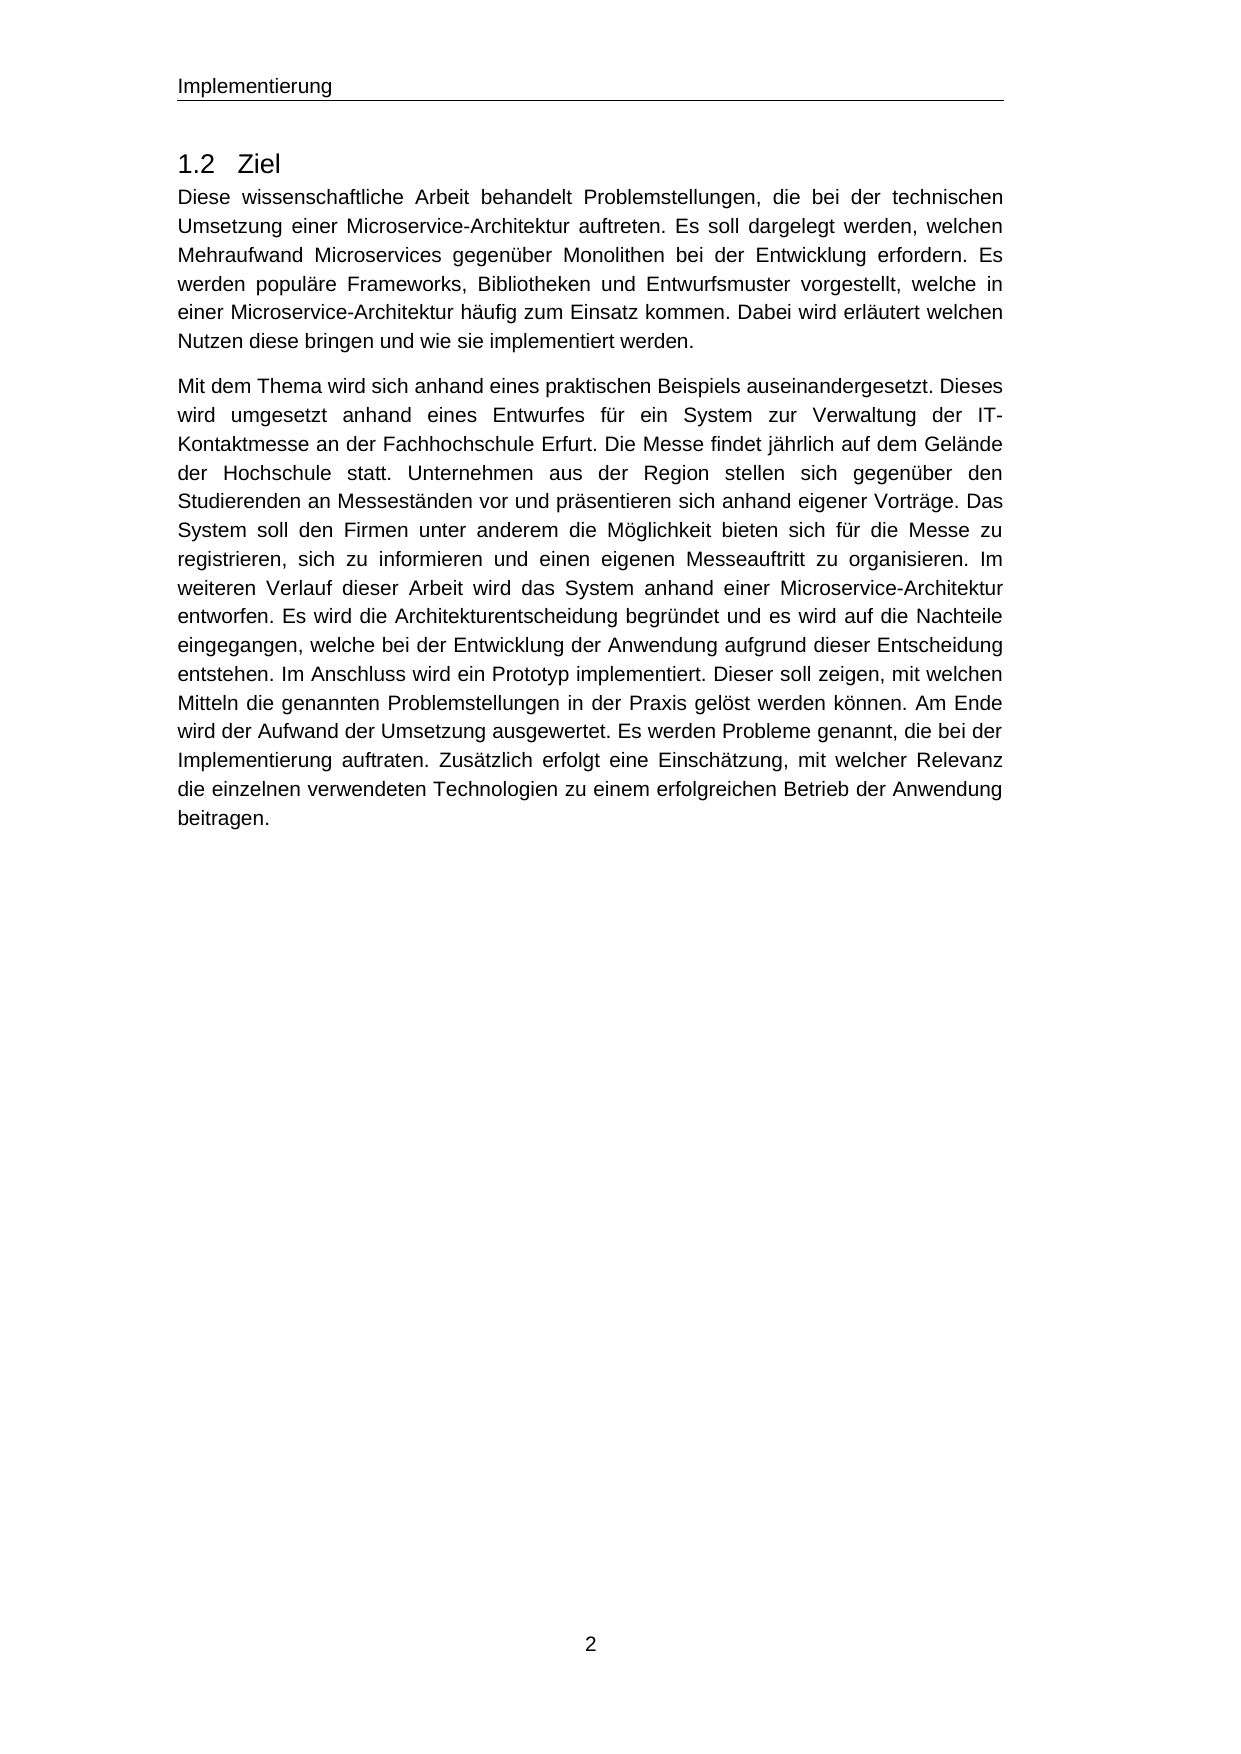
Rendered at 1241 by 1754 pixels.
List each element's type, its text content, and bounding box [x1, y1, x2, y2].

subtitle Ziel [177, 148, 1004, 179]
text Diese wissenschaftliche Arbeit behandelt Problemstellungen, die bei der technischen Umsetzung einer Microservice-Architektur auftreten. Es soll dargelegt werden, welchen Mehraufwand Microservices gegenüber Monolithen bei der Entwicklung erfordern. Es werden populäre Frameworks, Bibliotheken und Entwurfsmuster vorgestellt, welche in einer Microservice-Architektur häufig zum Einsatz kommen. Dabei wird erläutert welchen Nutzen diese bringen und wie sie implementiert werden. [177, 185, 1004, 353]
text Mit dem Thema wird sich anhand eines praktischen Beispiels auseinandergesetzt. Dieses wird umgesetzt anhand eines Entwurfes für ein System zur Verwaltung der IT-Kontaktmesse an der Fachhochschule Erfurt. Die Messe findet jährlich auf dem Gelände der Hochschule statt. Unternehmen aus der Region stellen sich gegenüber den Studierenden an Messeständen vor und präsentieren sich anhand eigener Vorträge. Das System soll den Firmen unter anderem die Möglichkeit bieten sich für die Messe zu registrieren, sich zu informieren und einen eigenen Messeauftritt zu organisieren. Im weiteren Verlauf dieser Arbeit wird das System anhand einer Microservice-Architektur entworfen. Es wird die Architekturentscheidung begründet und es wird auf die Nachteile eingegangen, welche bei der Entwicklung der Anwendung aufgrund dieser Entscheidung entstehen. Im Anschluss wird ein Prototyp implementiert. Dieser soll zeigen, mit welchen Mitteln die genannten Problemstellungen in der Praxis gelöst werden können. Am Ende wird der Aufwand der Umsetzung ausgewertet. Es werden Probleme genannt, die bei der Implementierung auftraten. Zusätzlich erfolgt eine Einschätzung, mit welcher Relevanz die einzelnen verwendeten Technologien zu einem erfolgreichen Betrieb der Anwendung beitragen. [177, 374, 1004, 829]
